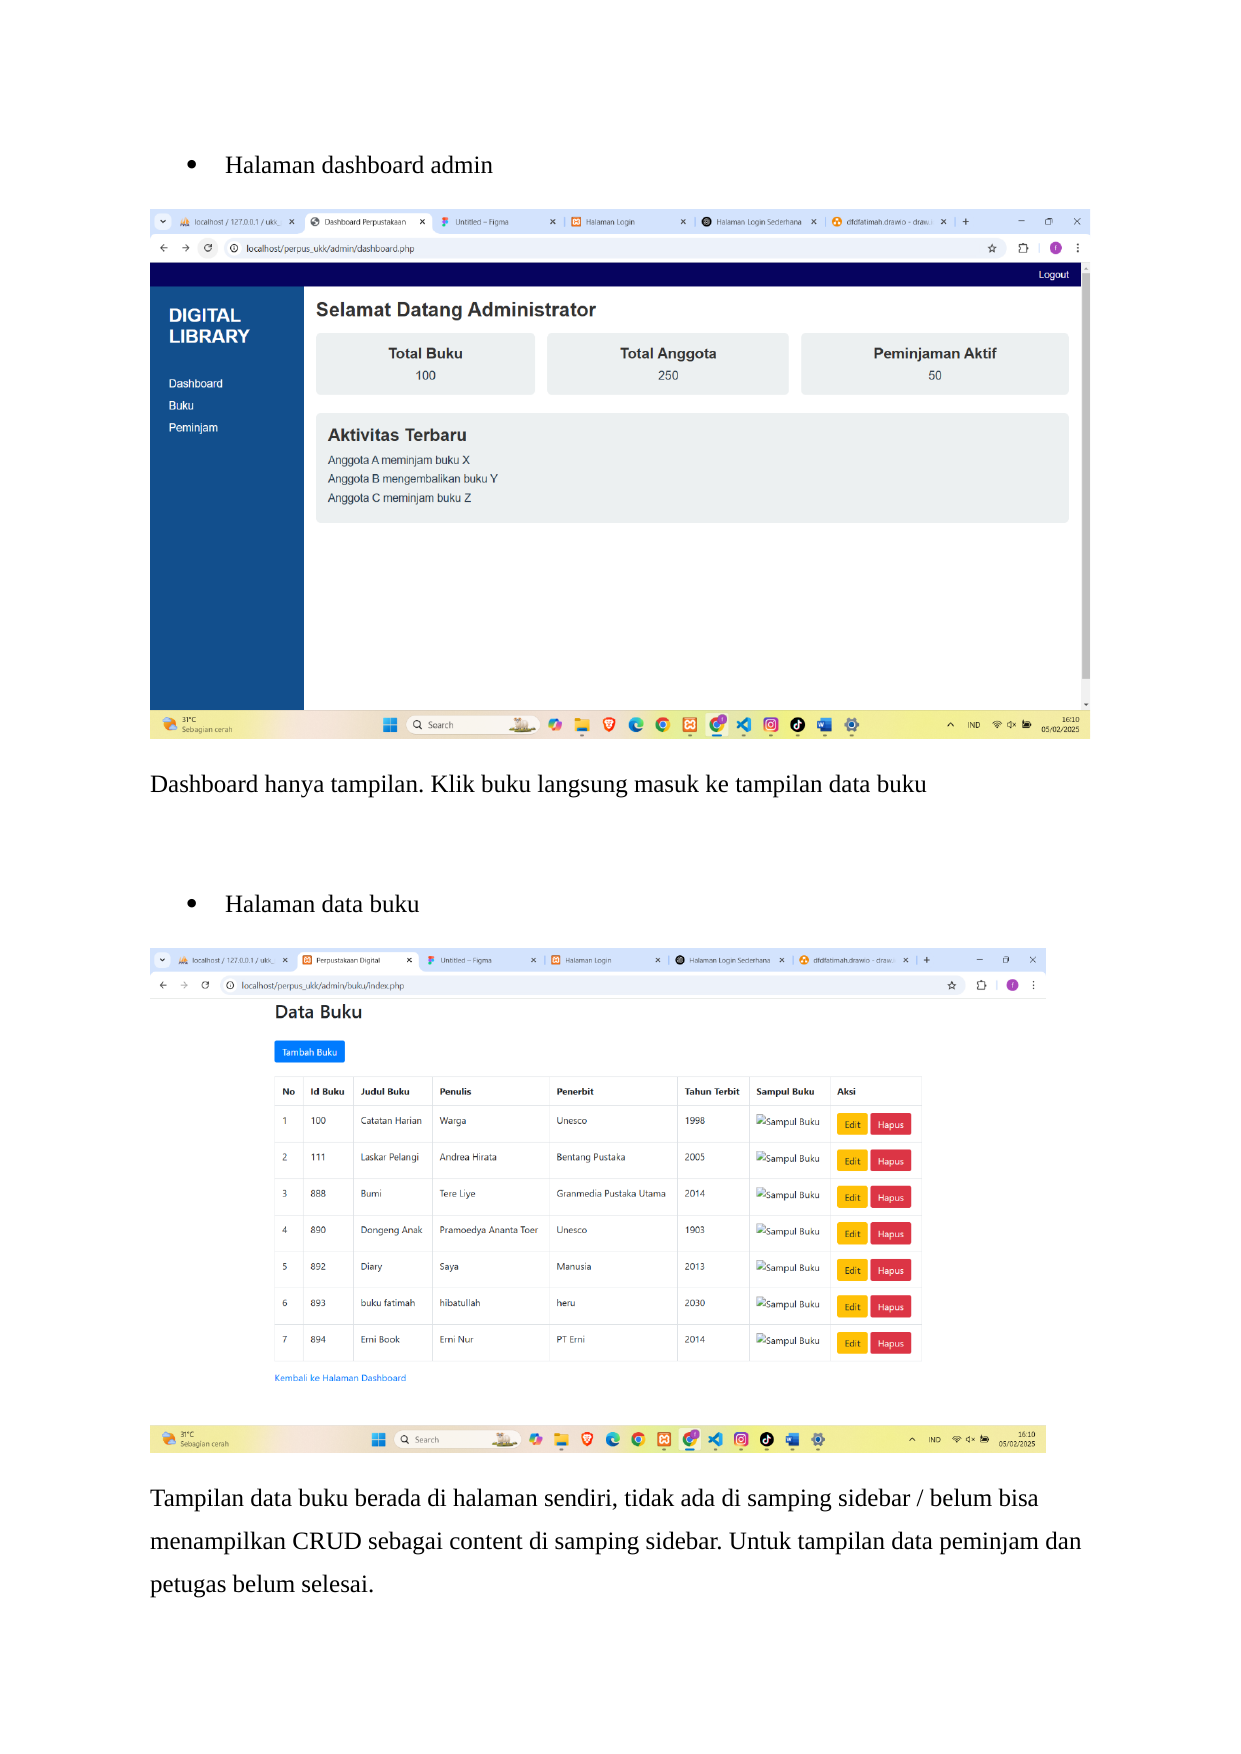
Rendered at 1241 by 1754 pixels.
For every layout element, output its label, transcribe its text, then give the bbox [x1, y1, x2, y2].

picture [150, 209, 1091, 739]
list Halaman dashboard admin [187, 150, 1090, 179]
text Tampilan data buku berada di halaman sendiri, tidak ada di samping sidebar / belum bisa menampilkan CRUD sebagai content di samping sidebar. Untuk tampilan data peminjam dan petugas belum selesai. [150, 1483, 1090, 1598]
text Dashboard hanya tampilan. Klik buku langsung masuk ke tampilan data buku [150, 769, 1090, 798]
picture [150, 948, 1046, 1453]
list Halaman data buku [187, 889, 1090, 918]
